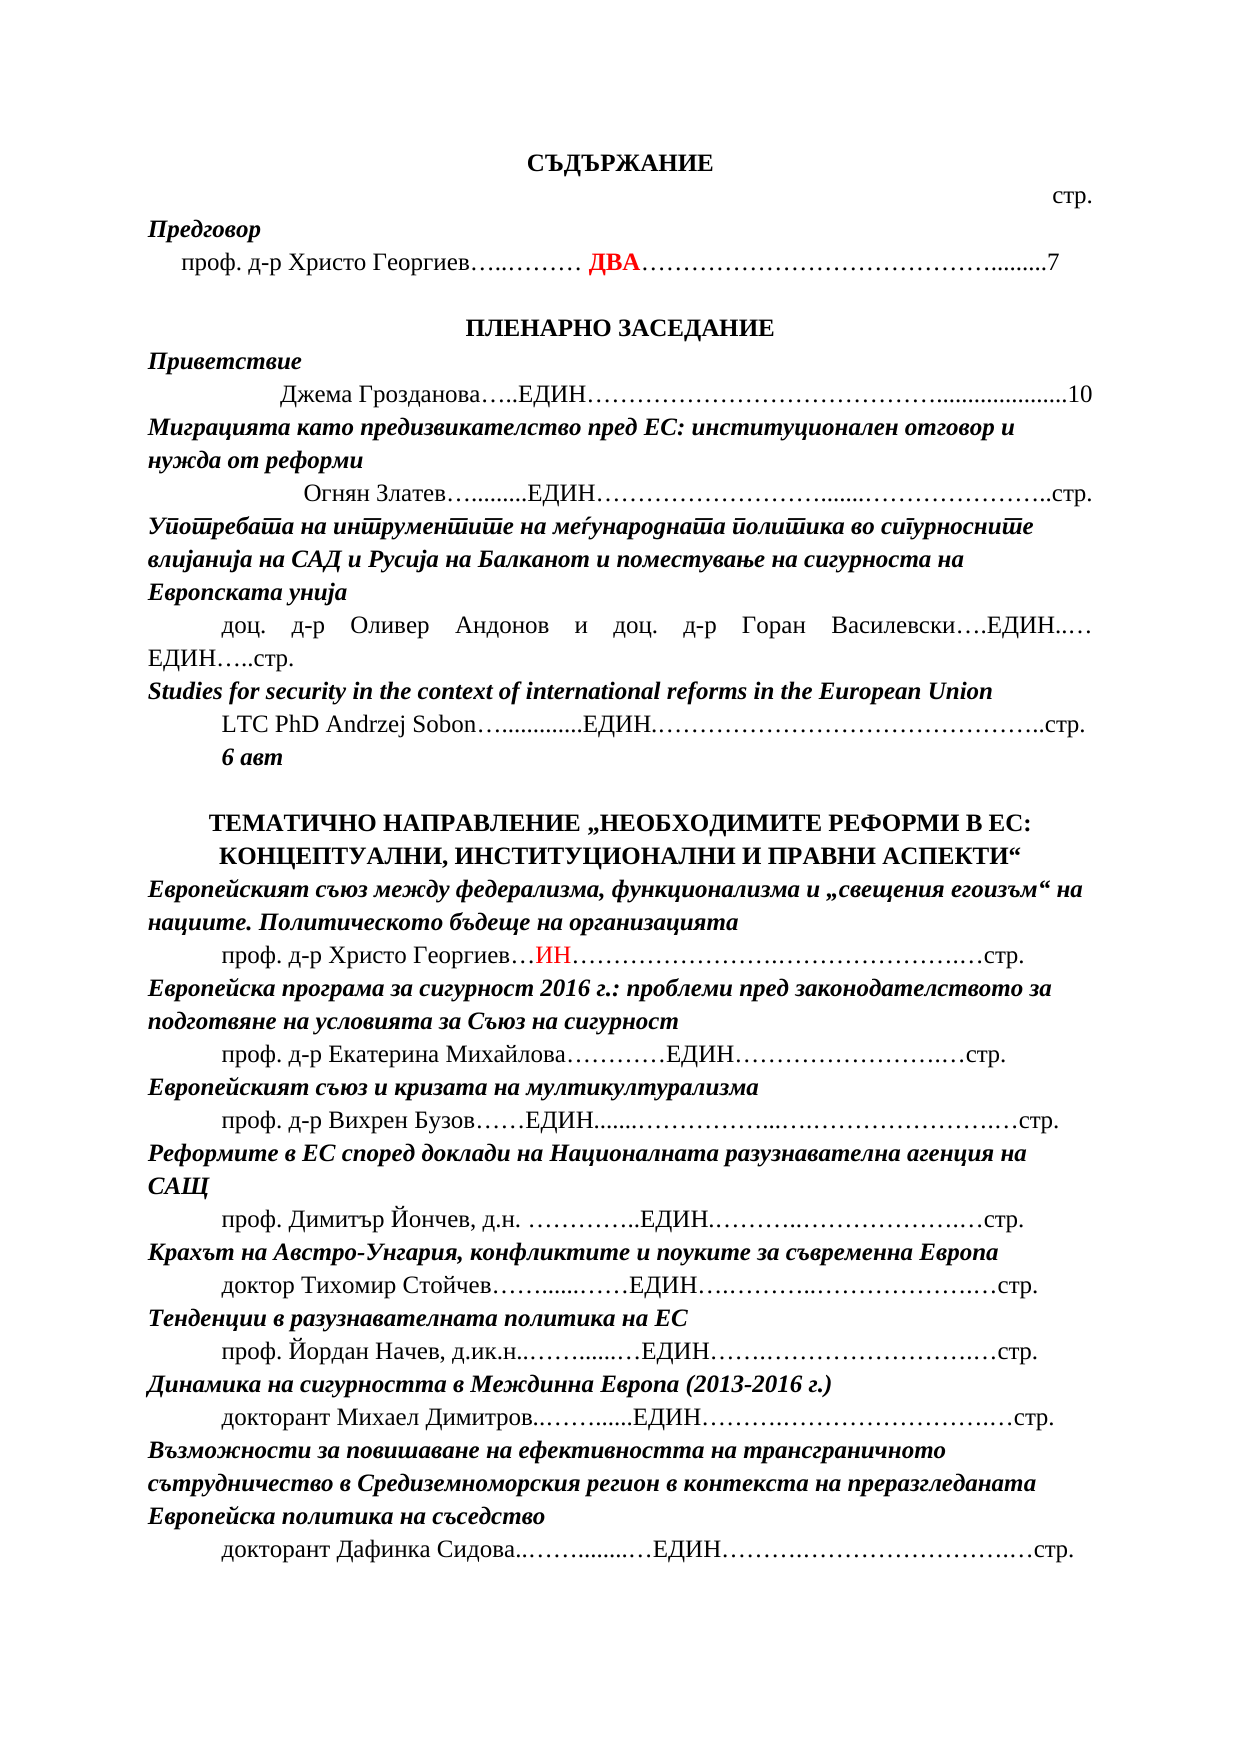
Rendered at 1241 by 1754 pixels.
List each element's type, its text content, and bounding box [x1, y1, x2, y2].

text Тенденции в разузнавателната политика на ЕС [148, 1303, 1093, 1332]
text докторант Михаел Димитров..……......ЕДИН……….…………………….…стр. [148, 1402, 1093, 1431]
text ТЕМАТИЧНО НАПРАВЛЕНИЕ „Необходимите реформи в ЕС: концептуални, институционални и правни аспекти“ [148, 808, 1093, 870]
text ПЛЕНАРНО ЗАСЕДАНИЕ [148, 313, 1093, 341]
text проф. д-р Христо Георгиев…..……… ДВА…………………………………….........7 [148, 247, 1093, 275]
text Европейският съюз между федерализма, функционализма и „свещения егоизъм“ на нациите. Политическото бъдеще на организацията [148, 874, 1093, 936]
text проф. Димитър Йончев, д.н. …………..ЕДИН.………..……………….…стр. [148, 1204, 1093, 1233]
text Крахът на Австро-Унгария, конфликтите и поуките за съвременна Европа [148, 1237, 1093, 1266]
text Европейският съюз и кризата на мултикултурализма [148, 1072, 1093, 1101]
text LTC PhD Andrzej Sobon….............ЕДИН.………………………………………..стр. [148, 709, 1093, 738]
text Джема Грозданова…..ЕДИН…………………………………….....................10 [148, 379, 1093, 407]
text проф. д-р Христо Георгиев…ИН…………………….………………….…стр. [148, 940, 1093, 969]
text Миграцията като предизвикателство пред ЕС: институционален отговор и нужда от реформи [148, 412, 1093, 473]
text проф. Йордан Начев, д.ик.н..……......…ЕДИН…….…………………….…стр. [148, 1336, 1093, 1365]
text проф. д-р Вихрен Бузов……ЕДИН.......……………...….………………….…стр. [148, 1105, 1093, 1134]
text докторант Дафинка Сидова..……........…ЕДИН……….…………………….…стр. [148, 1534, 1093, 1563]
text Предговор [148, 214, 1093, 242]
text доктор Тихомир Стойчев……......……ЕДИН….………..……………….…стр. [148, 1270, 1093, 1299]
text Употребата на интрументите на меѓународната политика во сигурносните влиjaниja на САД и Русиja на Балканот и поместување на сигурноста на Европската униja [148, 511, 1093, 606]
text Европейска програма за сигурност 2016 г.: проблеми пред законодателството за подготвяне на условията за Съюз на сигурност [148, 973, 1093, 1035]
text стр. [148, 181, 1093, 209]
text Огнян Златев….........ЕДИН……………………….......…………………..стр. [148, 478, 1093, 507]
text проф. д-р Екатерина Михайлова…………ЕДИН…………………….…стр. [148, 1039, 1093, 1068]
text 6 авт [148, 742, 1093, 771]
text Възможности за повишаване на ефективността на трансграничното сътрудничество в Средиземноморския регион в контекста на преразгледаната Европейска политика на съседство [148, 1435, 1093, 1530]
text Динамика на сигурността в Междинна Европа (2013-2016 г.) [148, 1369, 1093, 1398]
text СЪДЪРЖАНИЕ [148, 148, 1093, 176]
text доц. д-р Оливер Андонов и доц. д-р Горан Василевски….ЕДИН..… ЕДИН…..стр. [148, 610, 1093, 672]
text Studies for security in the context of international reforms in the European Union [148, 676, 1093, 705]
text Приветствие [148, 346, 1093, 374]
text Реформите в ЕС според доклади на Националната разузнавателна агенция на САЩ [148, 1138, 1093, 1200]
